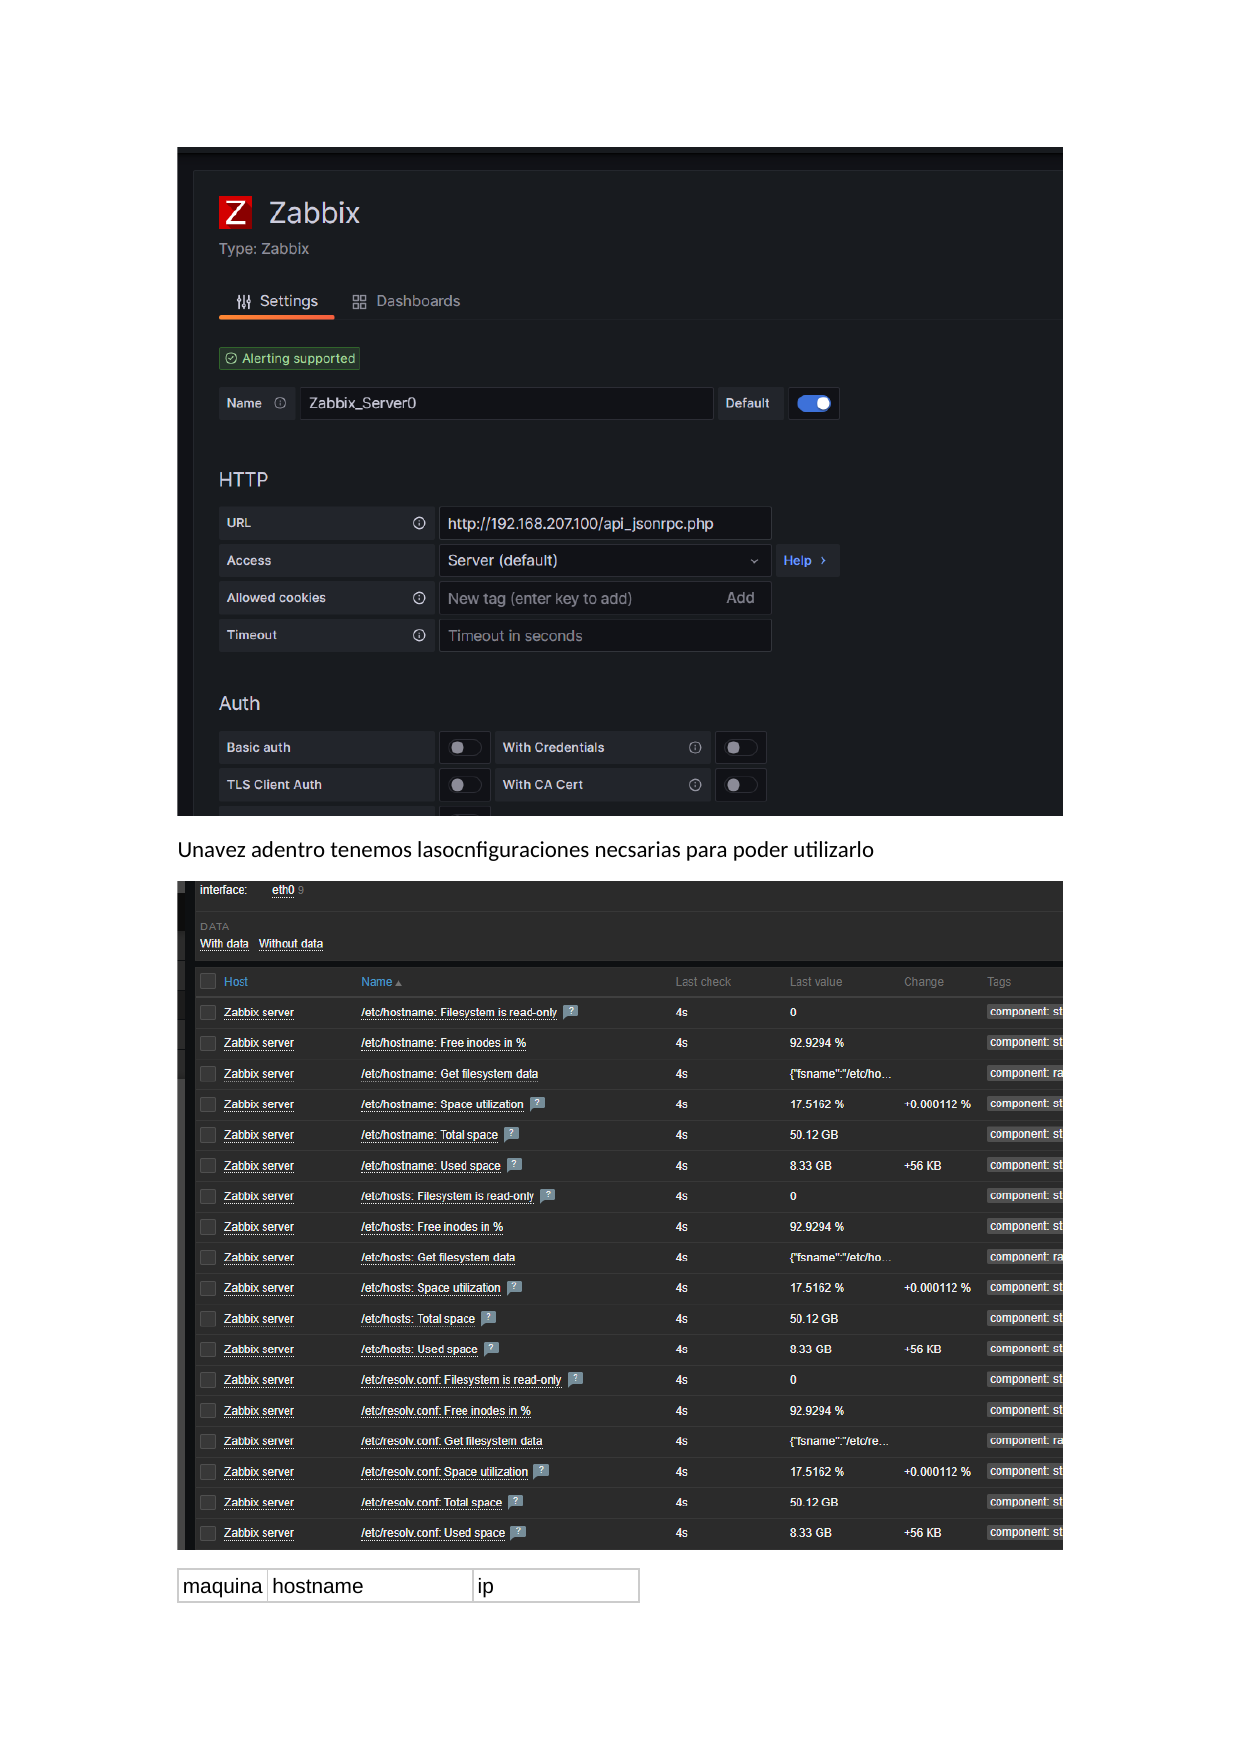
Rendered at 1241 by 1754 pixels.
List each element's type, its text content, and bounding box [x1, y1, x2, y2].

picture [177, 881, 1063, 1550]
table_header maquina [179, 1570, 267, 1601]
table_header hostname [268, 1570, 472, 1601]
picture [177, 147, 1063, 816]
text Unavez adentro tenemos lasocnfiguraciones necsarias para poder utilizarlo [177, 835, 1063, 863]
table_header ip [474, 1570, 638, 1601]
